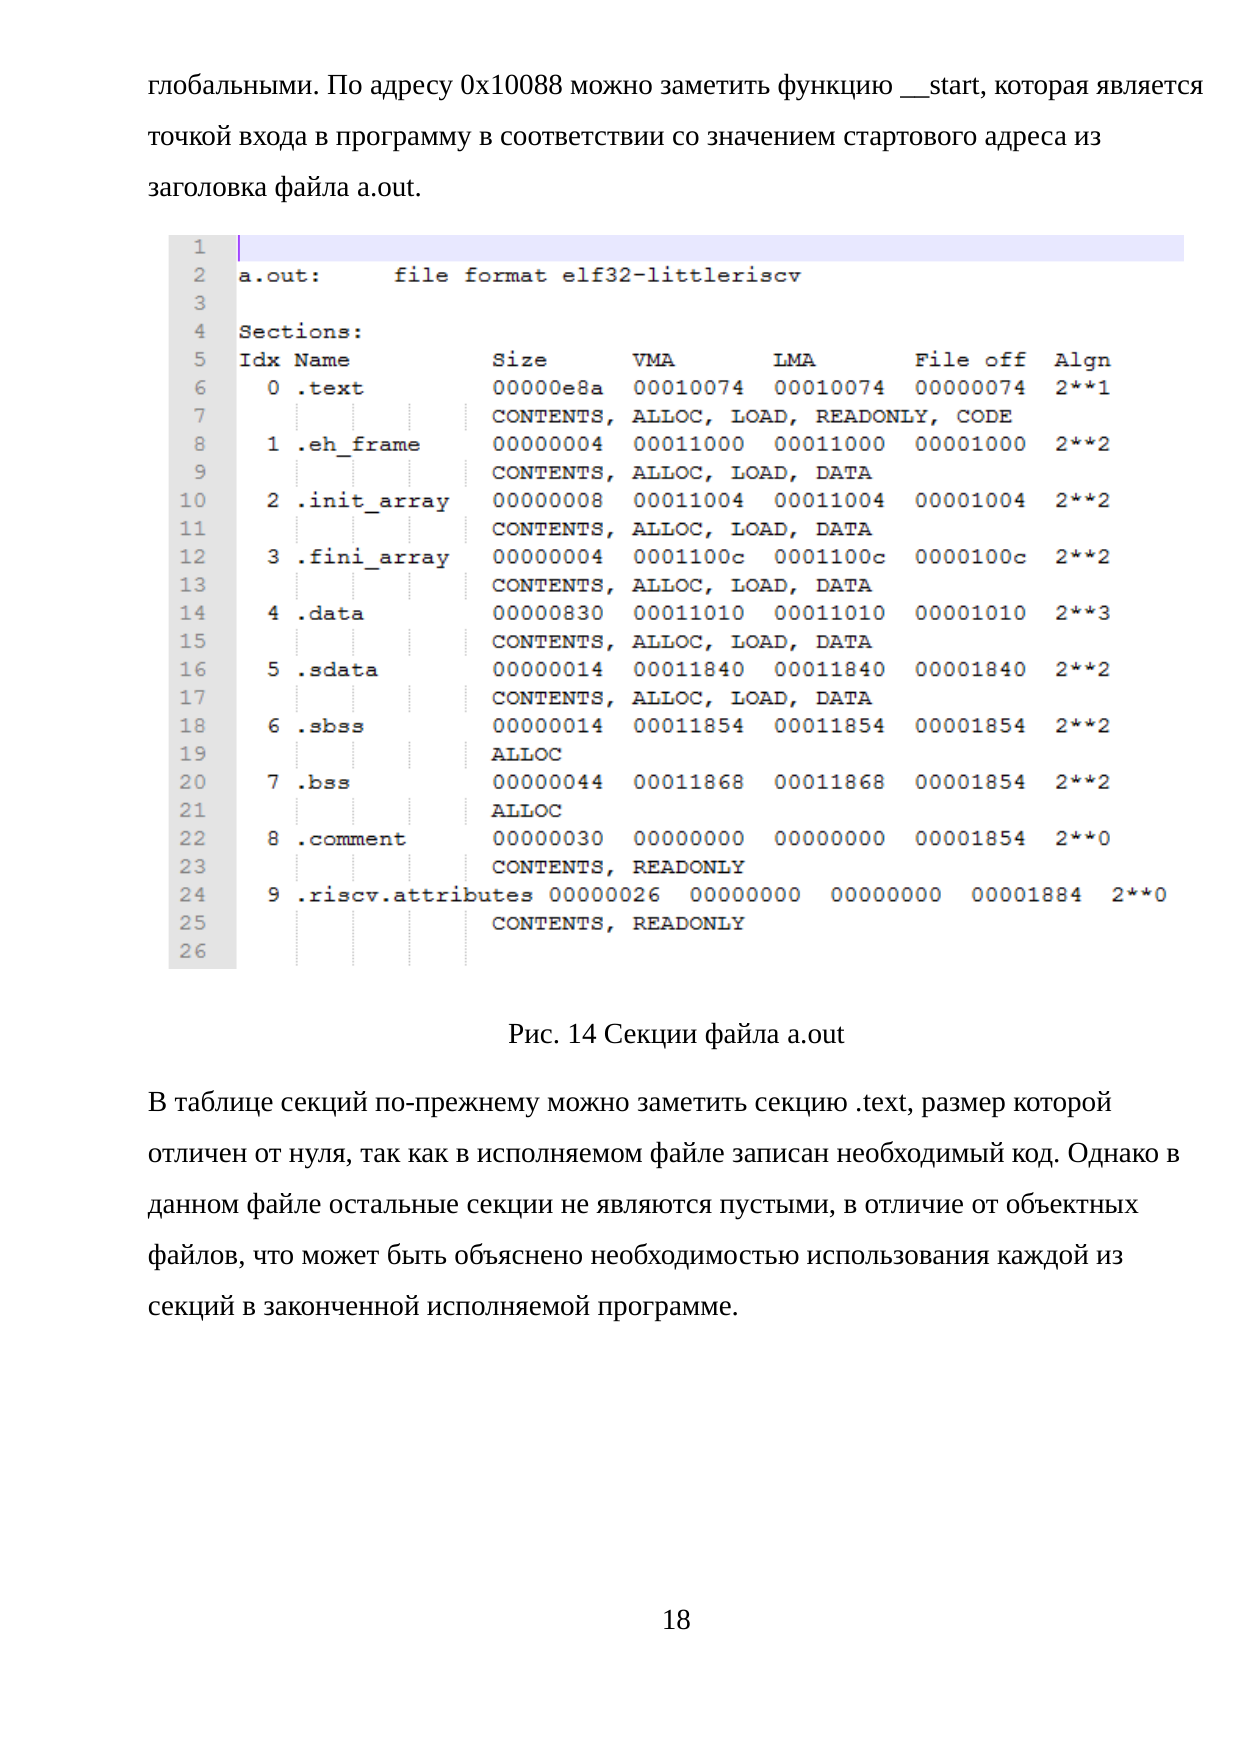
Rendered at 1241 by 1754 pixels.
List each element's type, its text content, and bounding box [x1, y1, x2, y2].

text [148, 67, 1205, 202]
picture [168, 235, 1184, 969]
text Рис. 14 Секции файла a.out [148, 1016, 1205, 1050]
text В таблице секций по-прежнему можно заметить секцию .text, размер которой отличен от нуля, так как в исполняемом файле записан необходимый код. Однако в данном файле остальные секции не являются пустыми, в отличие от объектных файлов, что может быть объяснено необходимостью использования каждой из секций в законченной исполняемой программе. [148, 1084, 1205, 1321]
